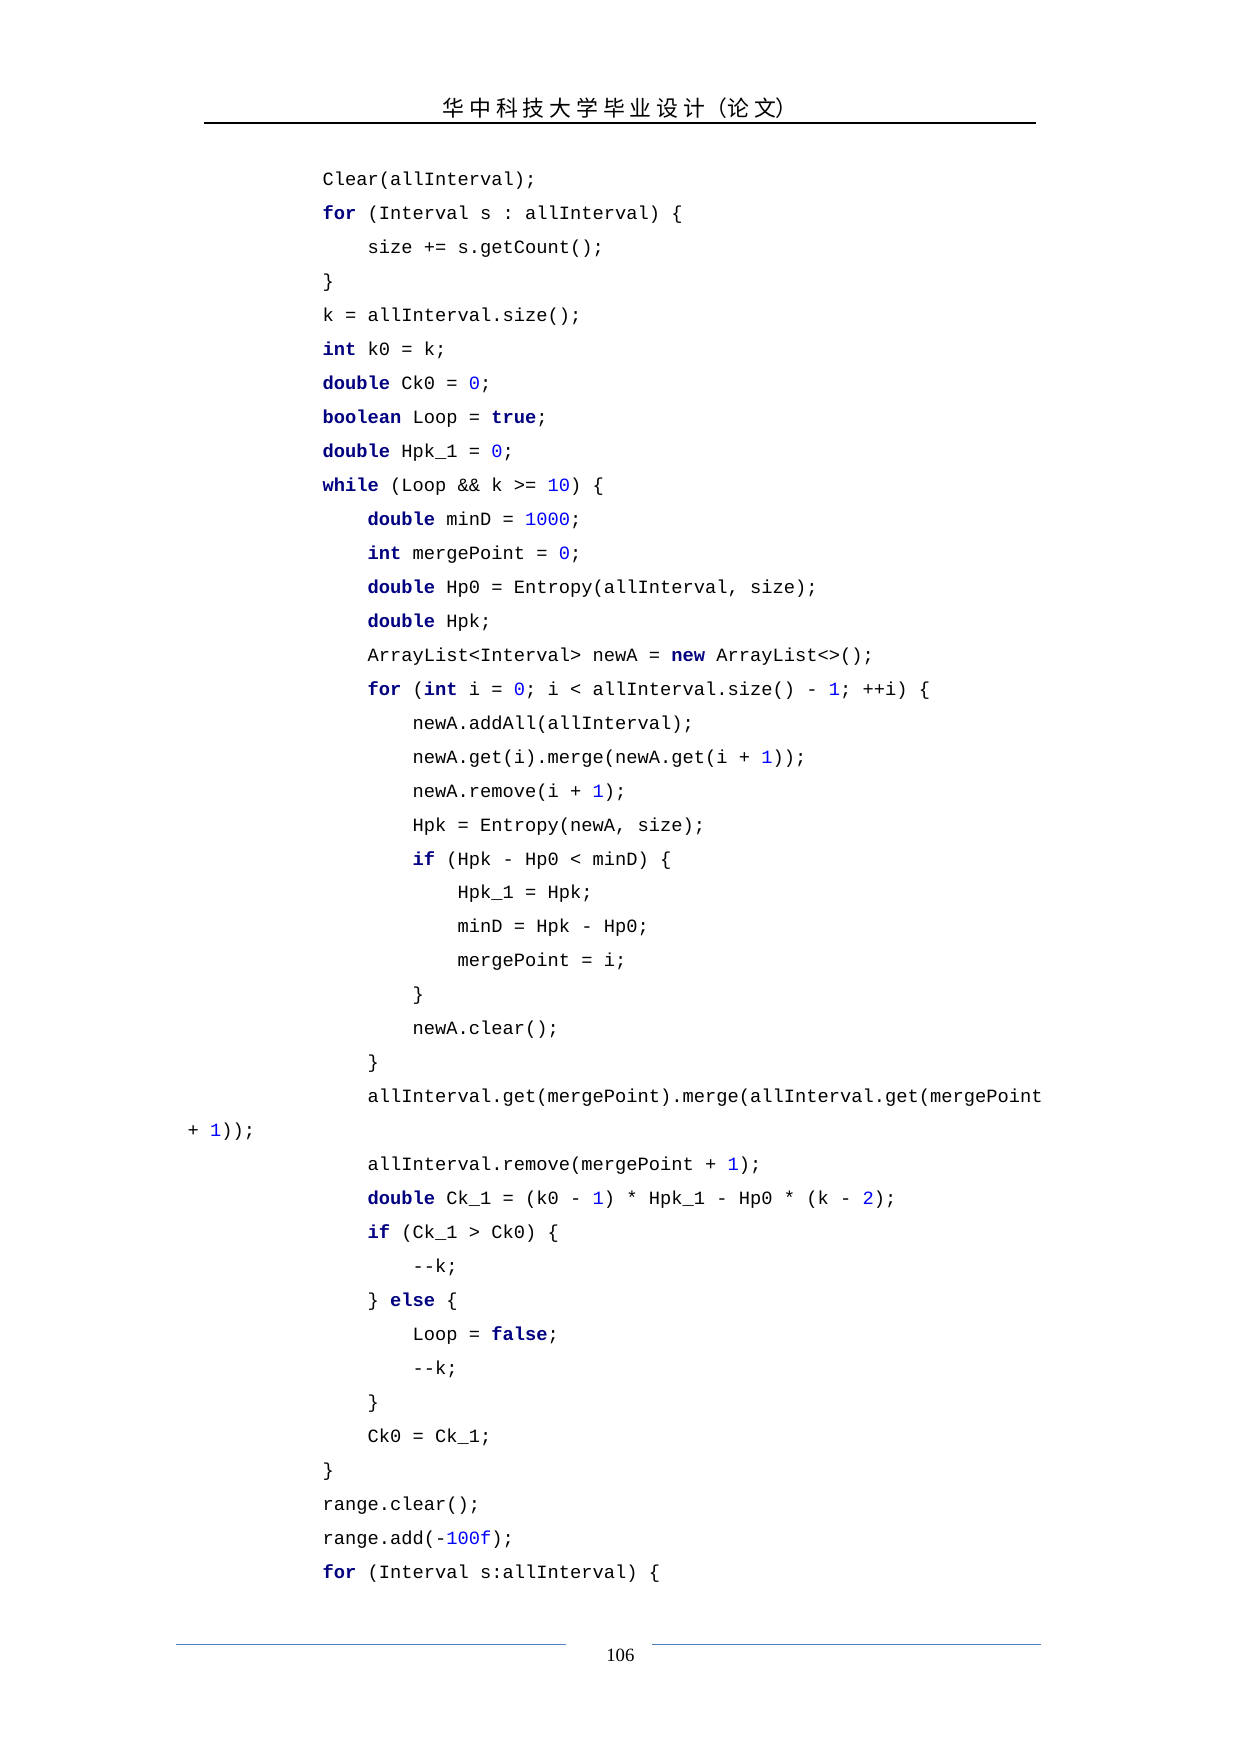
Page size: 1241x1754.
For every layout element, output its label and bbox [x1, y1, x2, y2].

text [187, 164, 1053, 1590]
